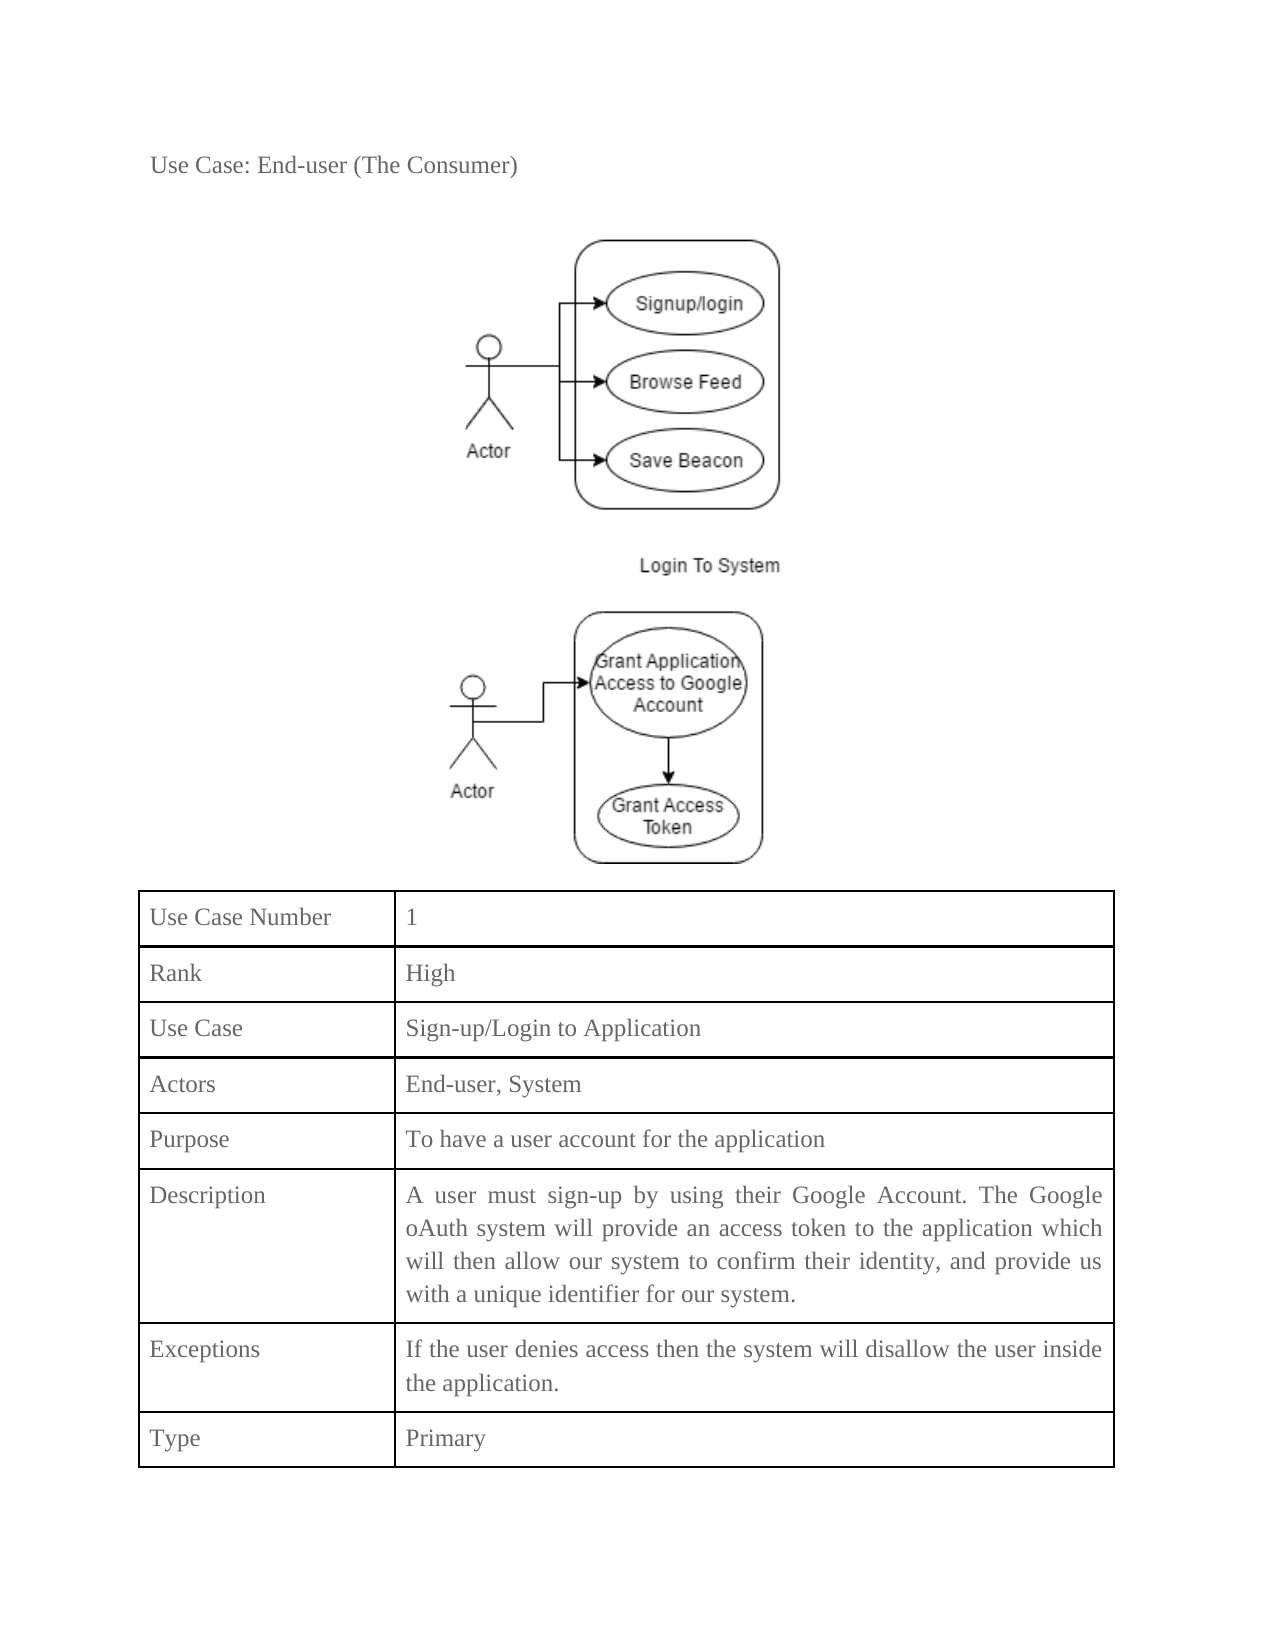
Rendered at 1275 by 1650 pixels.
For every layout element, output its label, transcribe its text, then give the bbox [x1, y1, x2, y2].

table_cell Purpose [140, 1114, 394, 1167]
table_cell To have a user account for the application [396, 1114, 1113, 1167]
table_cell Use Case [140, 1003, 394, 1056]
table_cell Sign-up/Login to Application [396, 1003, 1113, 1056]
table_cell High [396, 948, 1113, 1001]
table_header Use Case Number [140, 892, 394, 945]
picture [465, 207, 810, 524]
table_cell Primary [396, 1413, 1113, 1466]
table_cell A user must sign-up by using their Google Account. The Google oAuth system will provide an access token to the application which will then allow our system to confirm their identity, and provide us with a unique identifier for our system. [396, 1170, 1113, 1322]
table_cell End-user, System [396, 1059, 1113, 1112]
table_cell Exceptions [140, 1324, 394, 1411]
table_cell If the user denies access then the system will disallow the user inside the application. [396, 1324, 1113, 1411]
table_cell Description [140, 1170, 394, 1322]
table_cell Type [140, 1413, 394, 1466]
picture [449, 549, 826, 864]
table_cell Rank [140, 948, 394, 1001]
table_cell Actors [140, 1059, 394, 1112]
table_header 1 [396, 892, 1113, 945]
text Use Case: End-user (The Consumer) [150, 150, 1125, 179]
